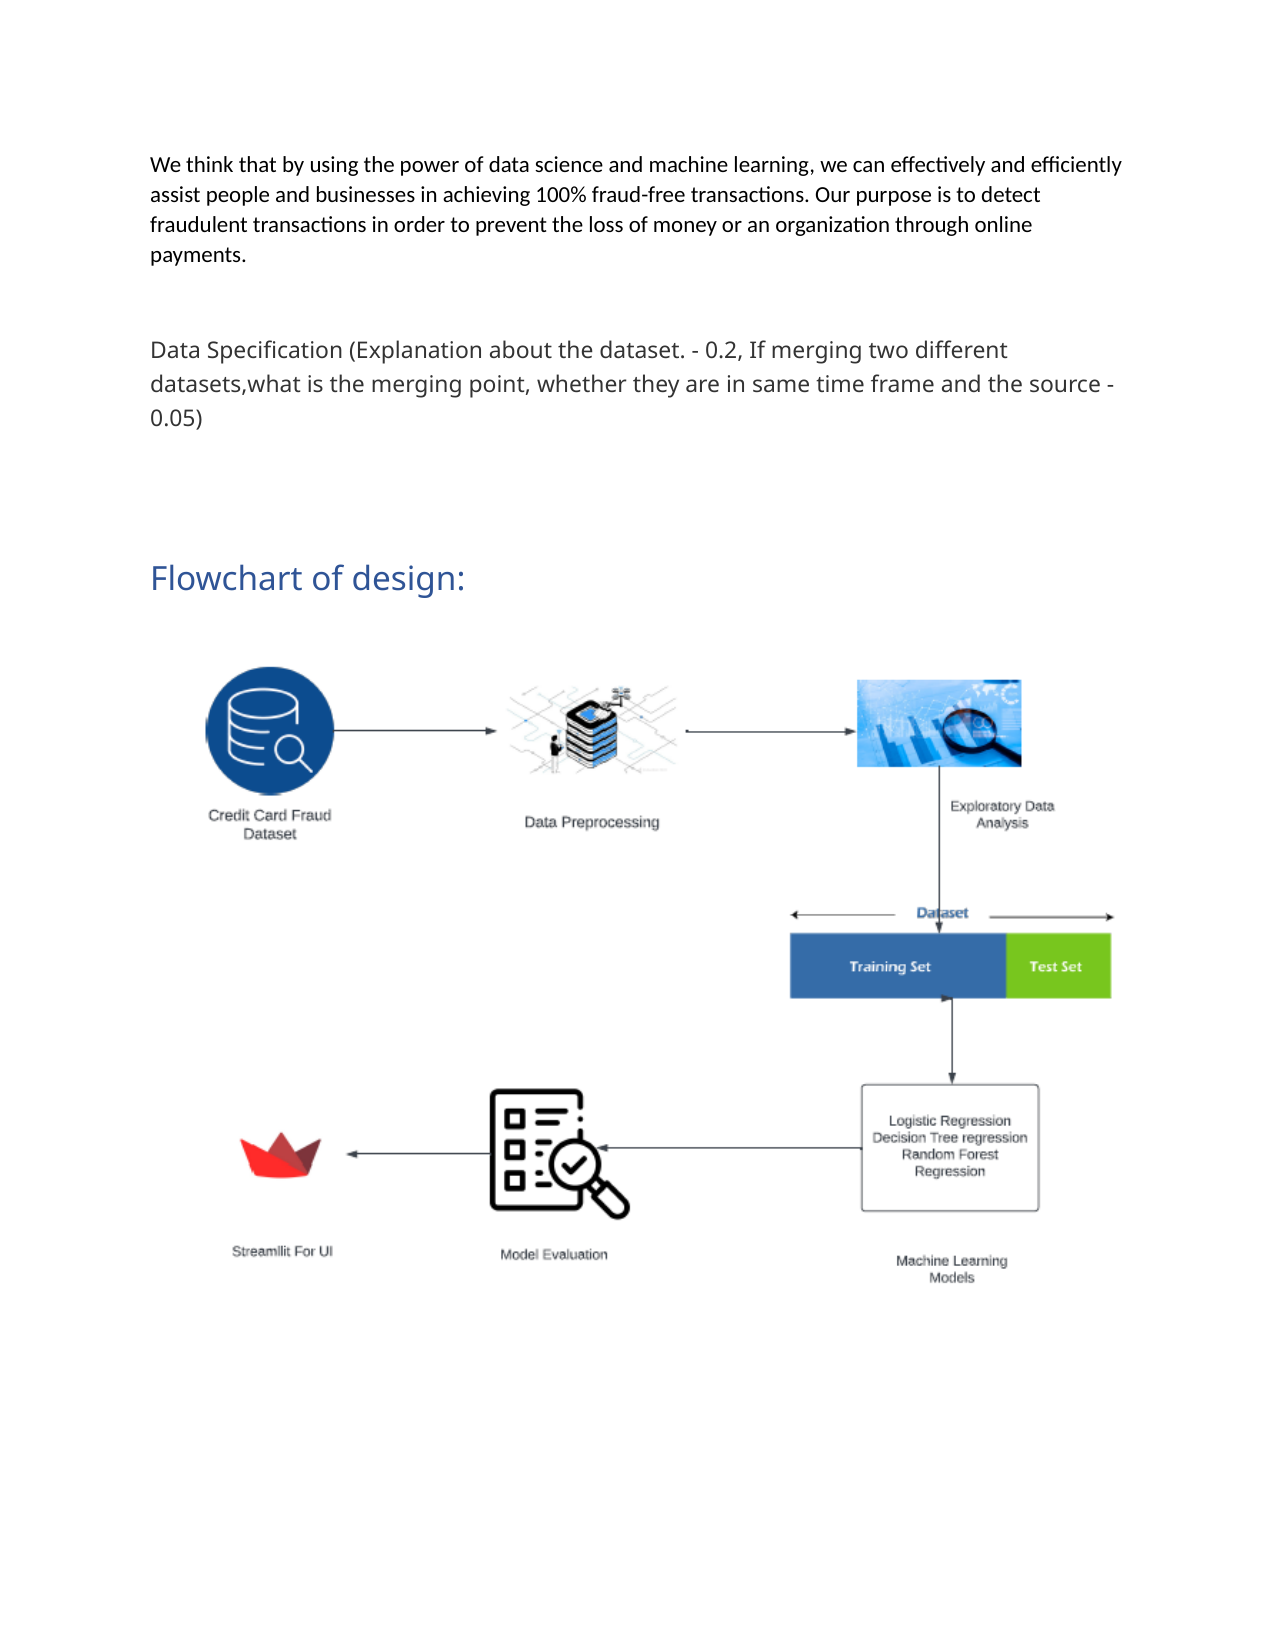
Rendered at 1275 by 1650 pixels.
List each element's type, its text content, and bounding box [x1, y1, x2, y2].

text We think that by using the power of data science and machine learning, we can effectively and efficiently assist people and businesses in achieving 100% fraud-free transactions. Our purpose is to detect fraudulent transactions in order to prevent the loss of money or an organization through online payments. [150, 150, 1125, 269]
text Data Specification (Explanation about the dataset. - 0.2, If merging two different datasets,what is the merging point, whether they are in same time frame and the source - 0.05) [150, 334, 1125, 433]
subtitle Flowchart of design: [150, 554, 1125, 600]
picture [150, 650, 1125, 1306]
